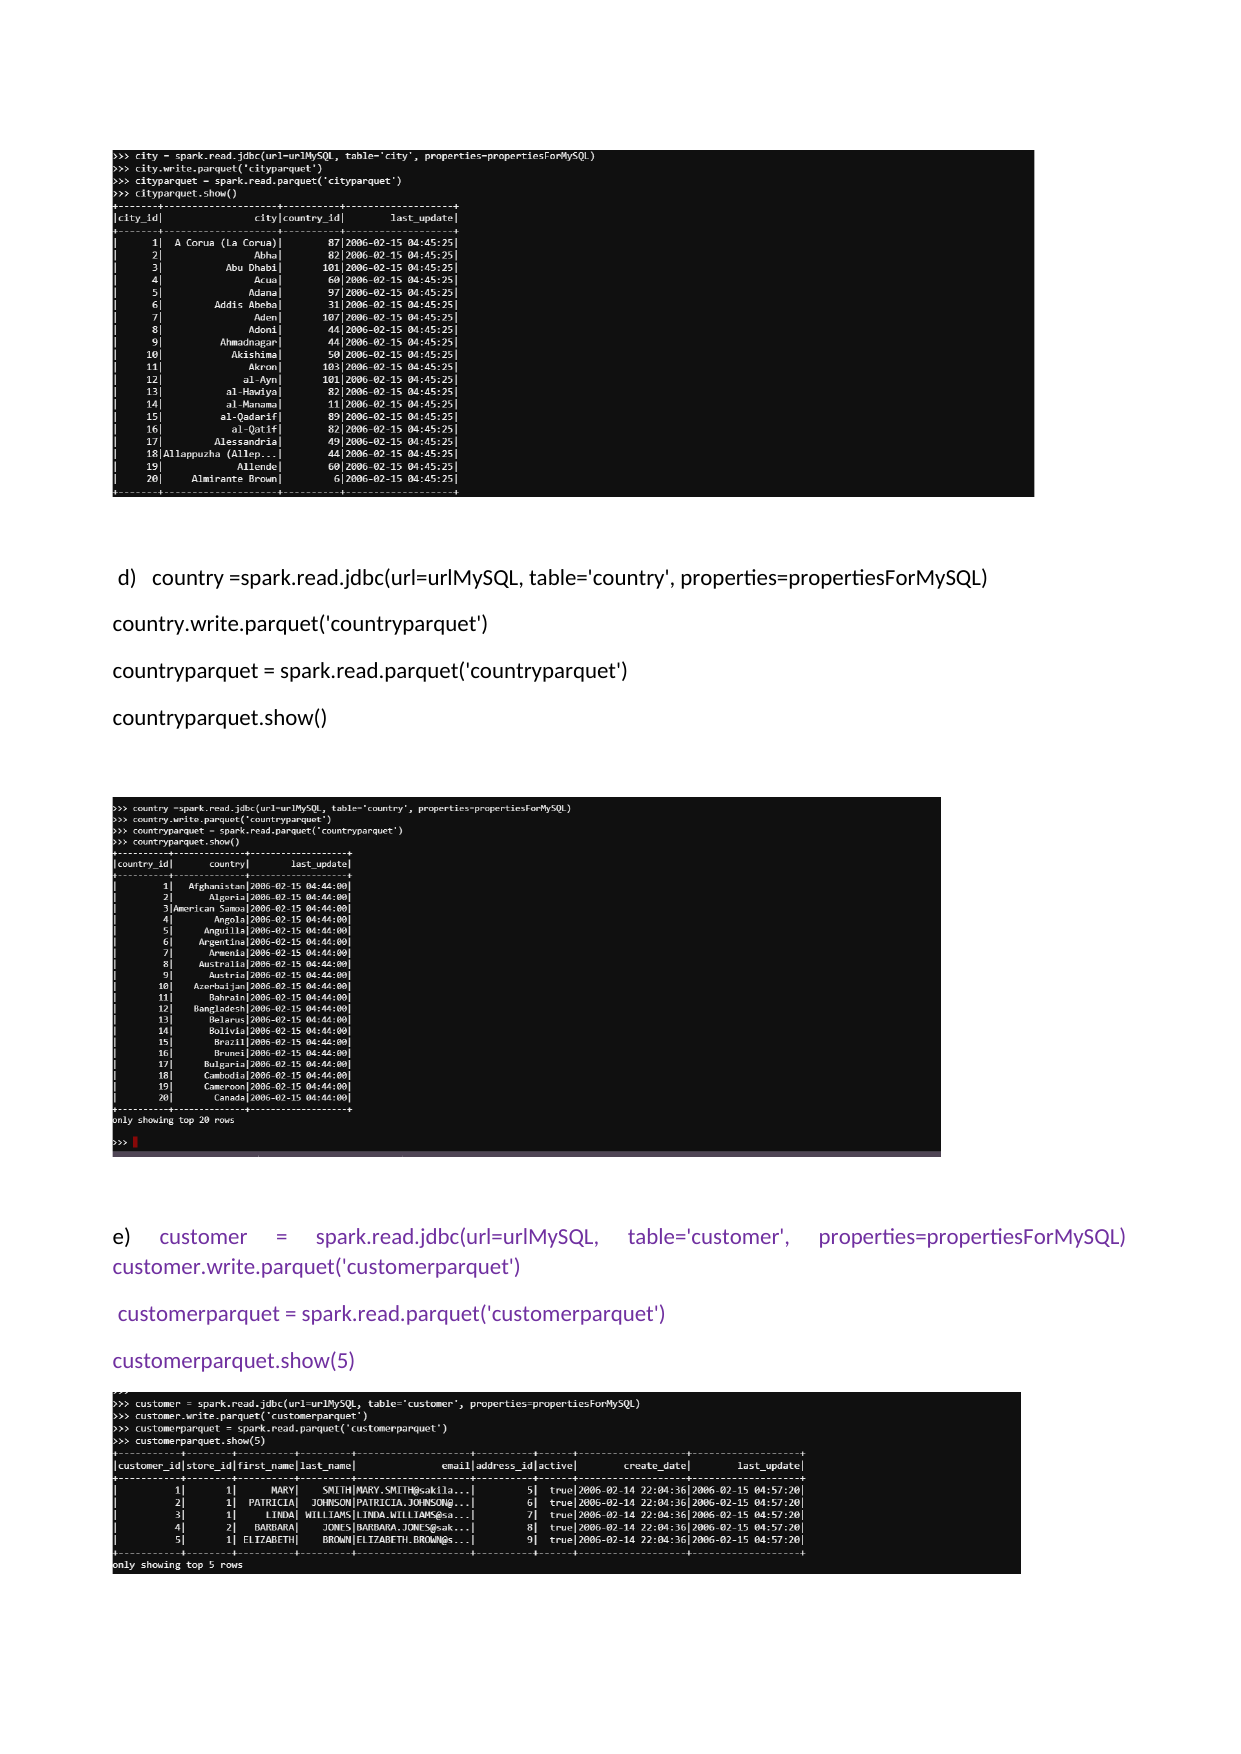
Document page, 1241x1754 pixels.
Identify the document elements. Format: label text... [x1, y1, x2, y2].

picture [112, 1392, 1021, 1574]
text customerparquet = spark.read.parquet('customerparquet') [112, 1299, 1128, 1327]
text customerparquet.show(5) [112, 1346, 1128, 1374]
text countryparquet.show() [112, 703, 1128, 731]
picture [112, 797, 941, 1157]
text countryparquet = spark.read.parquet('countryparquet') [112, 656, 1128, 684]
text d) country =spark.read.jdbc(url=urlMySQL, table='country', properties=propertiesForMySQL) [112, 563, 1128, 591]
picture [112, 150, 1035, 497]
text e) customer = spark.read.jdbc(url=urlMySQL, table='customer', properties=propertiesForMySQL) customer.write.parquet('customerparquet') [112, 1222, 1128, 1280]
text country.write.parquet('countryparquet') [112, 609, 1128, 637]
